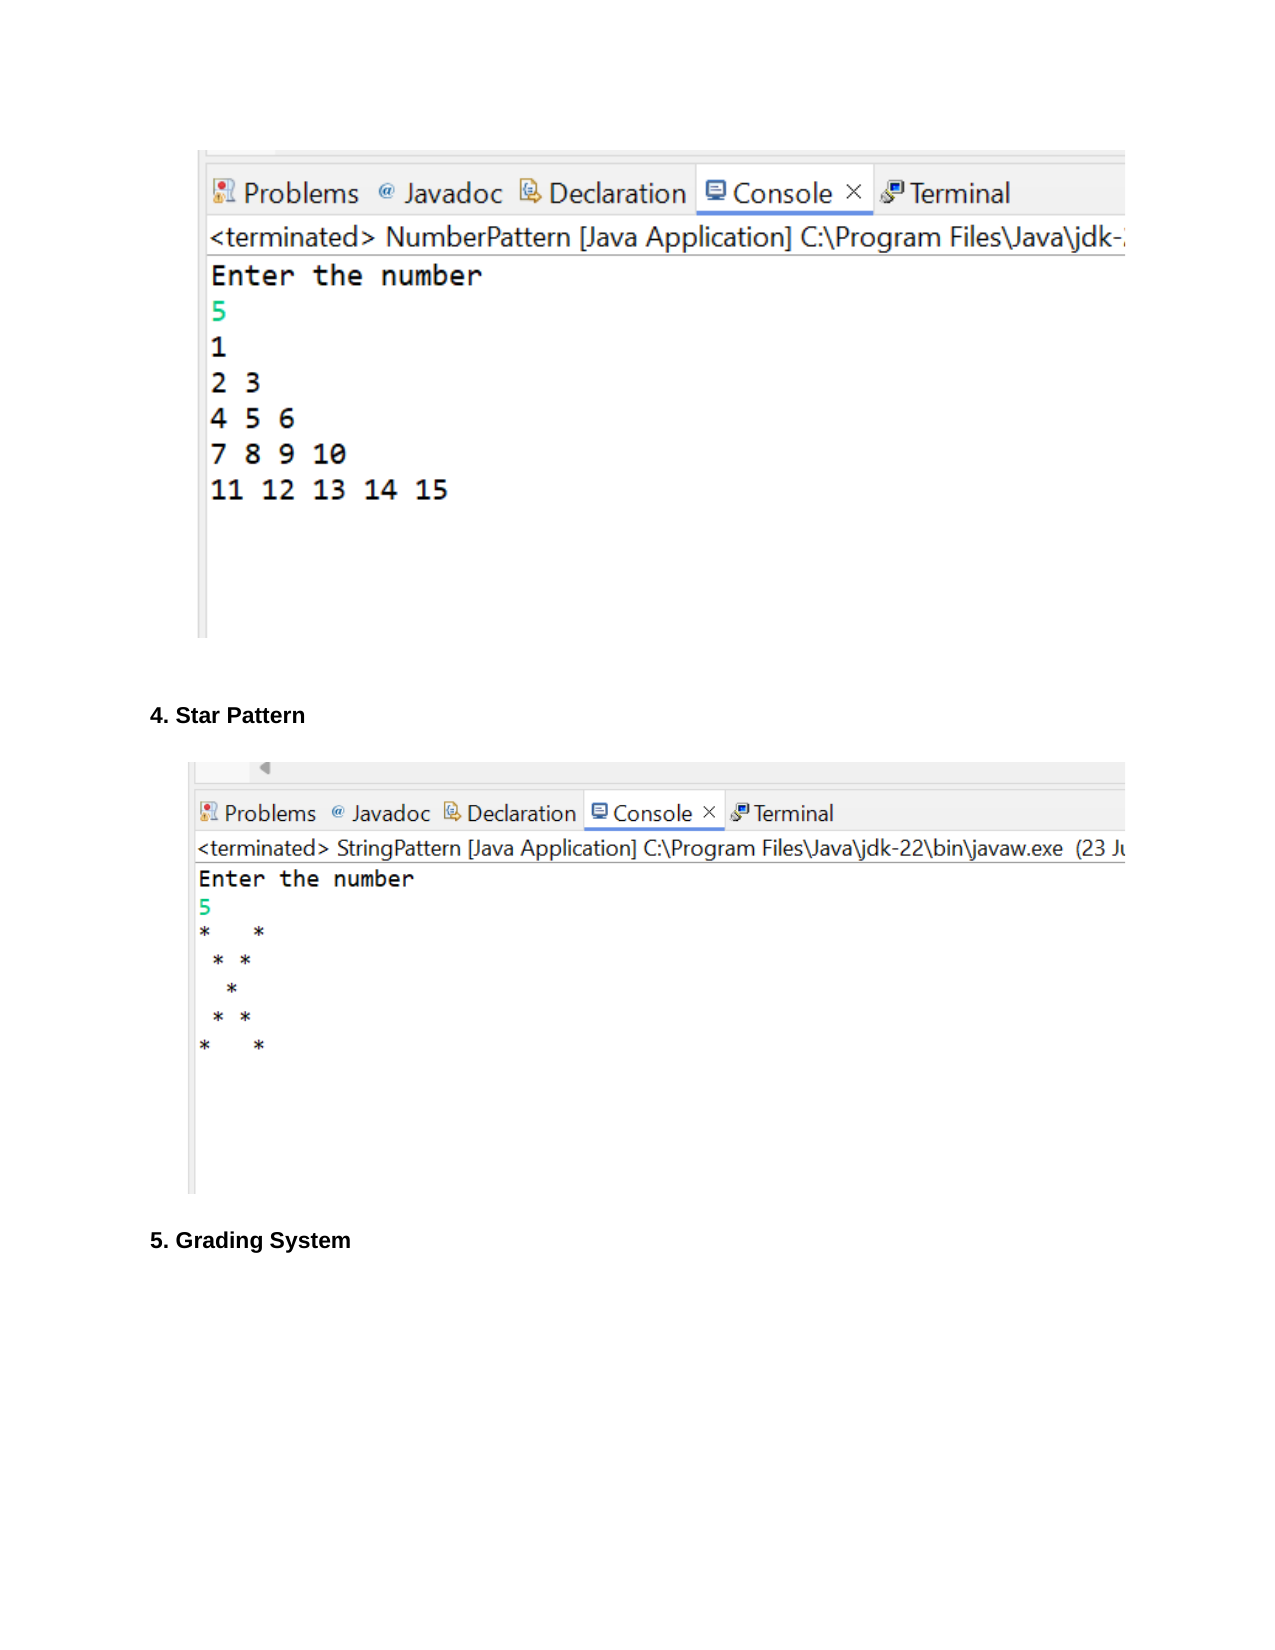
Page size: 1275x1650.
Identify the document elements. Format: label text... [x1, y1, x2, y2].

picture [150, 150, 1125, 638]
picture [150, 762, 1125, 1194]
text 5. Grading System [150, 1227, 1125, 1254]
text 4. Star Pattern [150, 702, 1125, 728]
